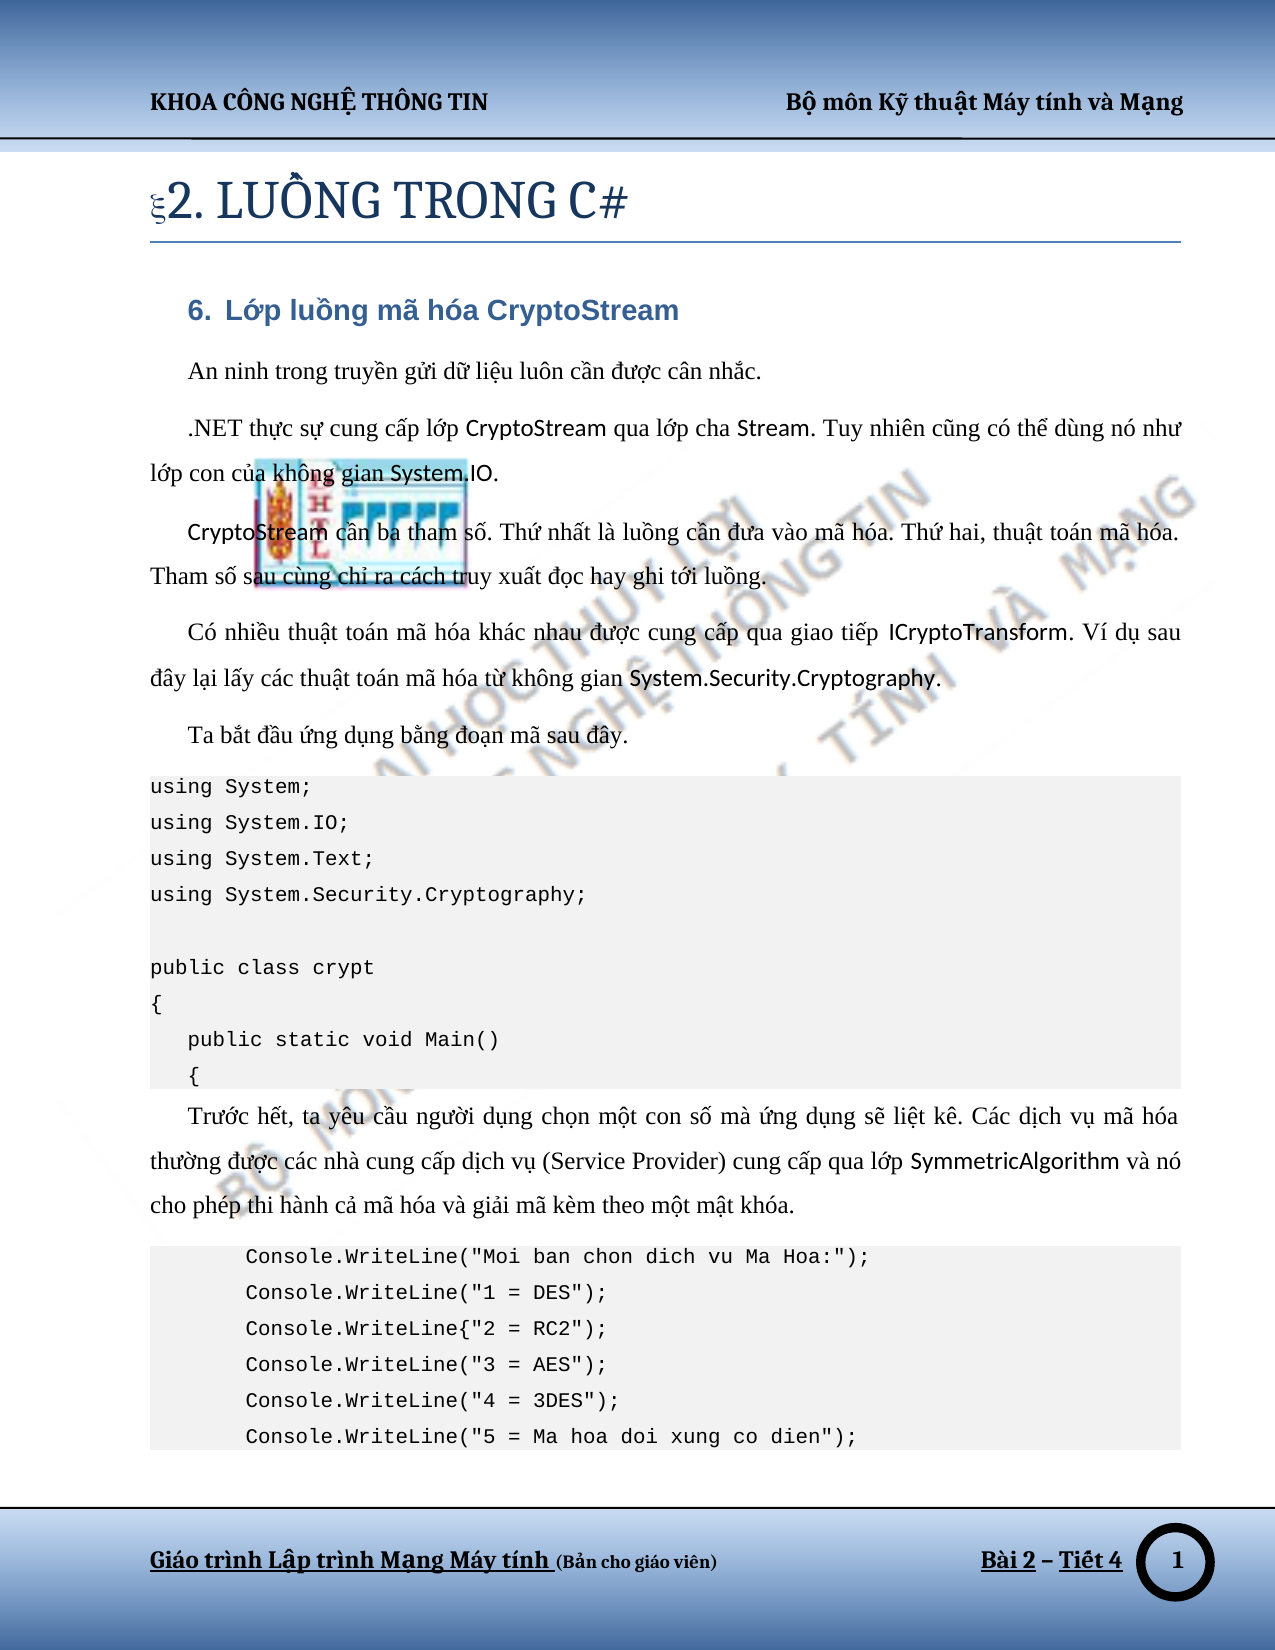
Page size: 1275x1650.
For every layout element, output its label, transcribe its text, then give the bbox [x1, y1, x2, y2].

text Console.WriteLine("Moi ban chon dich vu Ma Hoa:"); [150, 1246, 1181, 1269]
subtitle Lớp luồng mã hóa CryptoStream [187, 293, 1181, 326]
text { [150, 993, 1181, 1016]
text Console.WriteLine("3 = AES"); [150, 1354, 1181, 1378]
text CryptoStream cần ba tham số. Thứ nhất là luồng cần đưa vào mã hóa. Thứ hai, thuật toán mã hóa. Tham số sau cùng chỉ ra cách truy xuất đọc hay ghi tới luồng. [150, 516, 1181, 589]
text Ta bắt đầu ứng dụng bằng đoạn mã sau đây. [150, 720, 1181, 749]
text using System.IO; [150, 812, 1181, 836]
text Console.WriteLine{"2 = RC2"); [150, 1318, 1181, 1342]
text public static void Main() [150, 1029, 1181, 1053]
text public class crypt [150, 957, 1181, 980]
text An ninh trong truyền gửi dữ liệu luôn cần được cân nhắc. [150, 356, 1181, 385]
text Có nhiều thuật toán mã hóa khác nhau được cung cấp qua giao tiếp ICryptoTransform. Ví dụ sau đây lại lấy các thuật toán mã hóa từ không gian System.Security.Cryptography. [150, 616, 1181, 693]
text Console.WriteLine("4 = 3DES"); [150, 1390, 1181, 1414]
title 2. LUỒNG TRONG C# [150, 170, 1181, 241]
text using System.Security.Cryptography; [150, 884, 1181, 908]
text Console.WriteLine("1 = DES"); [150, 1282, 1181, 1306]
text { [150, 1065, 1181, 1089]
text using System; [150, 776, 1181, 799]
picture [49, 369, 1275, 1289]
text using System.Text; [150, 848, 1181, 872]
text Console.WriteLine("5 = Ma hoa doi xung co dien"); [150, 1426, 1181, 1450]
text .NET thực sự cung cấp lớp CryptoStream qua lớp cha Stream. Tuy nhiên cũng có thể dùng nó như lớp con của không gian System.IO. [150, 412, 1181, 488]
text Trước hết, ta yêu cầu người dụng chọn một con số mà ứng dụng sẽ liệt kê. Các dịch vụ mã hóa thường được các nhà cung cấp dịch vụ (Service Provider) cung cấp qua lớp SymmetricAlgorithm và nó cho phép thi hành cả mã hóa và giải mã kèm theo một mật khóa. [150, 1101, 1181, 1219]
